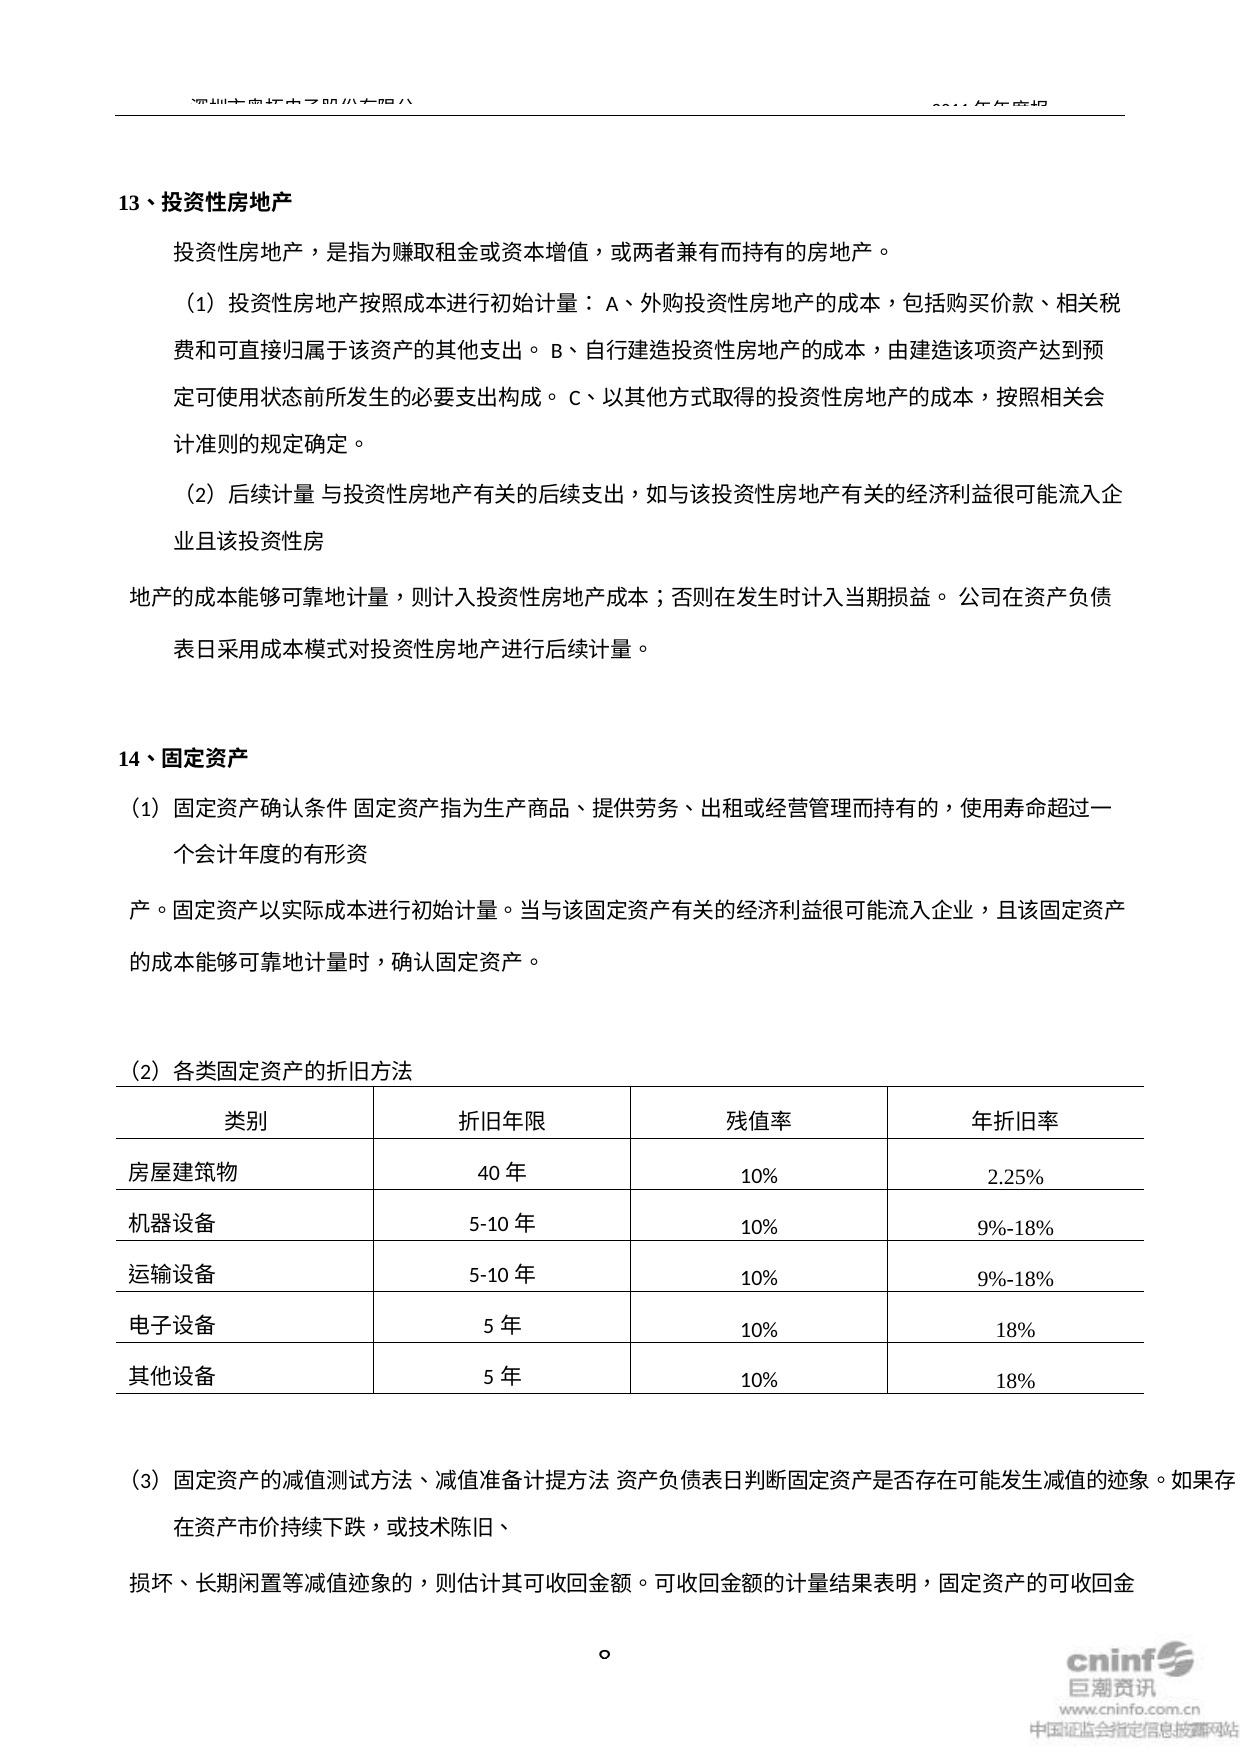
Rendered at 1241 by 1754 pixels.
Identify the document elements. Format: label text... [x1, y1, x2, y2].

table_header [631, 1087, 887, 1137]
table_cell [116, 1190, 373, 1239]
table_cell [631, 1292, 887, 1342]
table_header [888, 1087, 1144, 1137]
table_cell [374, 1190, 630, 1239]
text （1）固定资产确认条件 固定资产指为生产商品、提供劳务、出租或经营管理而持有的，使用寿命超过一个会计年度的有形资 [118, 792, 1132, 869]
text 投资性房地产，是指为赚取租金或资本增值，或两者兼有而持有的房地产。 [173, 236, 1124, 266]
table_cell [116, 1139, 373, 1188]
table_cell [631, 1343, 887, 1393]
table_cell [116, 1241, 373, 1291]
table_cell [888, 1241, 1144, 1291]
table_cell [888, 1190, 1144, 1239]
text 14、固定资产 [118, 743, 835, 773]
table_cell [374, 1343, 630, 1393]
text （2）后续计量 与投资性房地产有关的后续支出，如与该投资性房地产有关的经济利益很可能流入企业且该投资性房 [173, 479, 1132, 556]
text 产。固定资产以实际成本进行初始计量。当与该固定资产有关的经济利益很可能流入企业，且该固定资产 的成本能够可靠地计量时，确认固定资产。 [129, 895, 1132, 977]
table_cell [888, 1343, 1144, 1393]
picture [1029, 1633, 1241, 1754]
text 地产的成本能够可靠地计量，则计入投资性房地产成本；否则在发生时计入当期损益。 公司在资产负债表日采用成本模式对投资性房地产进行后续计量。 [129, 582, 1124, 663]
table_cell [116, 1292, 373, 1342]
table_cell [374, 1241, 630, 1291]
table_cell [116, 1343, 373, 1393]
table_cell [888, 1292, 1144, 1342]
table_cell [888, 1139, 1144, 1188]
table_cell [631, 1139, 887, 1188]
text （3）固定资产的减值测试方法、减值准备计提方法 资产负债表日判断固定资产是否存在可能发生减值的迹象。如果存在资产市价持续下跌，或技术陈旧、 [118, 1465, 1240, 1542]
text （2）各类固定资产的折旧方法 [118, 1056, 835, 1086]
text 损坏、长期闲置等减值迹象的，则估计其可收回金额。可收回金额的计量结果表明，固定资产的可收回金 [129, 1567, 1240, 1597]
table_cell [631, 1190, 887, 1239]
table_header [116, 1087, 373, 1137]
text 13、投资性房地产 [118, 187, 835, 217]
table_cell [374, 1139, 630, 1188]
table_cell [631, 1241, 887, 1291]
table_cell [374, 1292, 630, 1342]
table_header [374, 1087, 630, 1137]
text （1）投资性房地产按照成本进行初始计量： A、外购投资性房地产的成本，包括购买价款、相关税费和可直接归属于该资产的其他支出。 B、自行建造投资性房地产的成本，由建造该项资产达到预定可使用状态前所发生的必要支出构成。 C、以其他方式取得的投资性房地产的成本，按照相关会计准则的规定确定。 [173, 288, 1124, 459]
